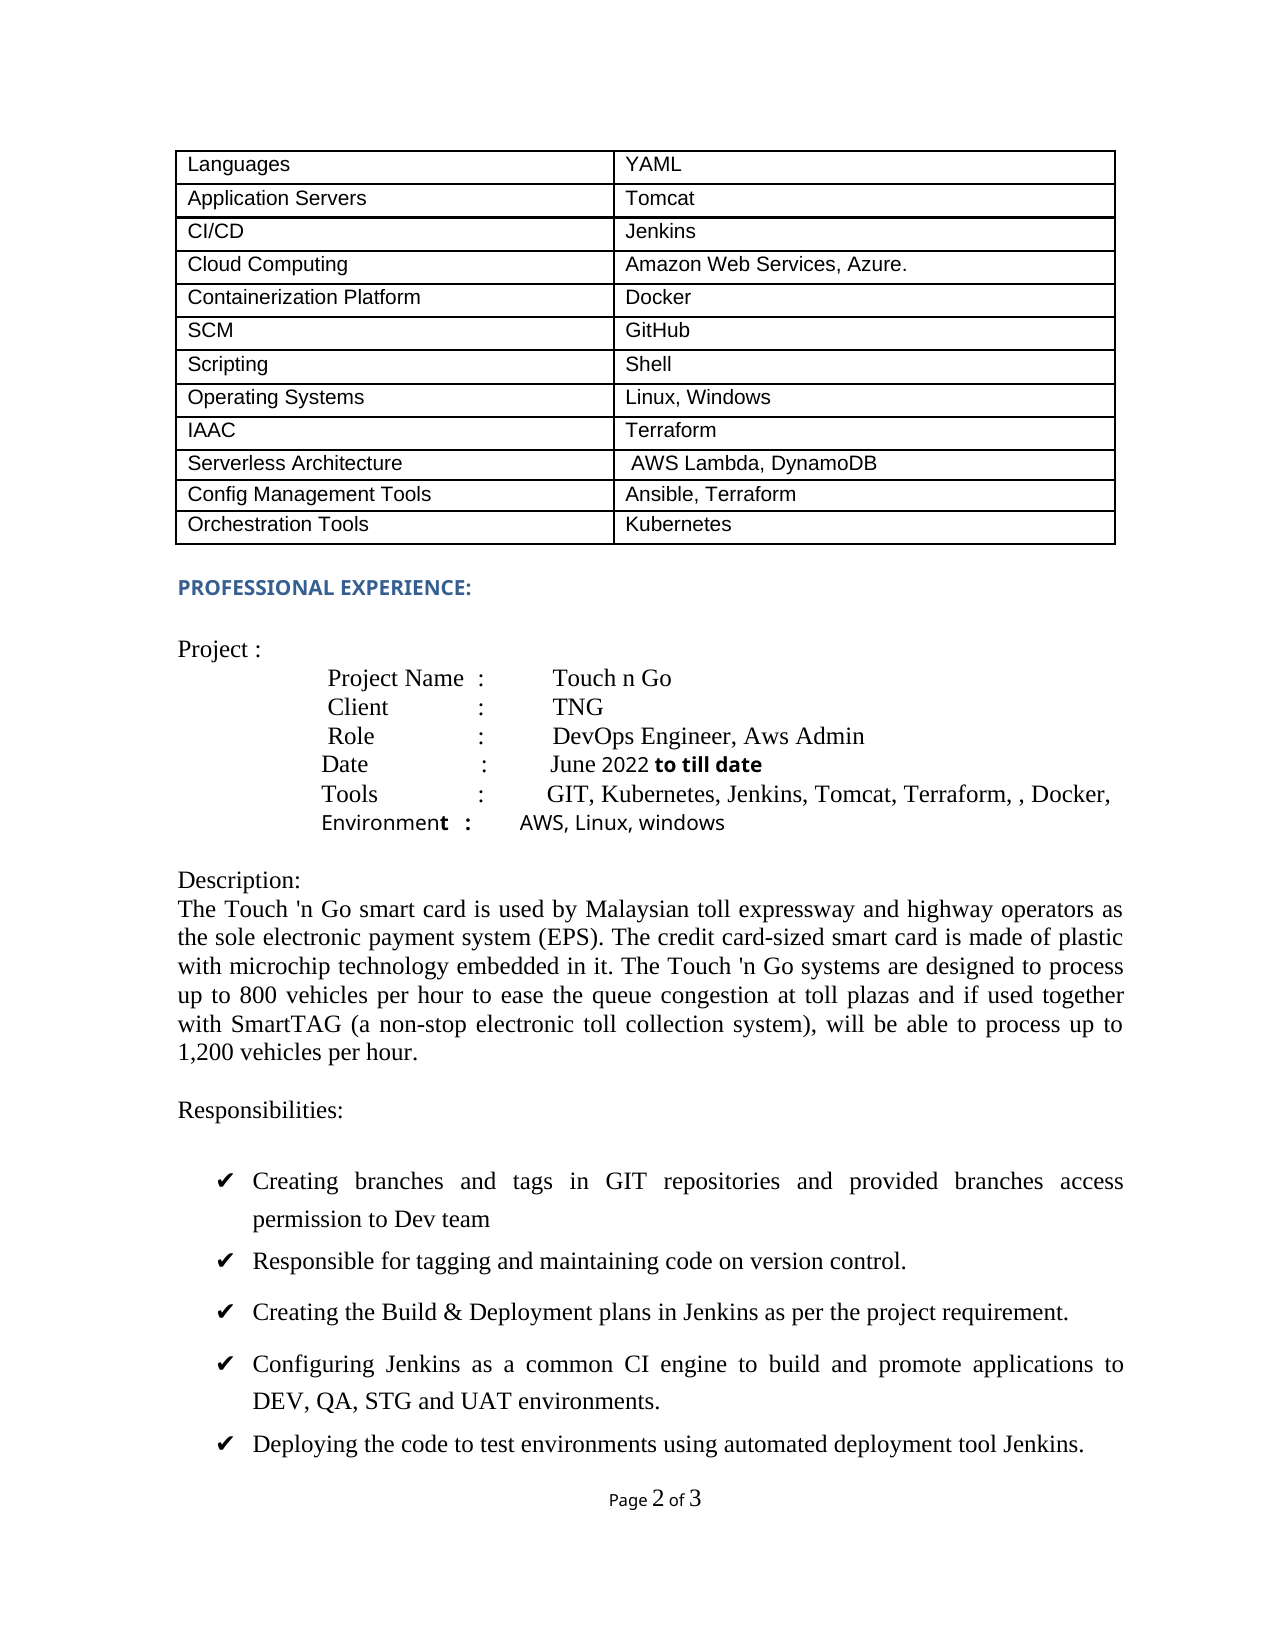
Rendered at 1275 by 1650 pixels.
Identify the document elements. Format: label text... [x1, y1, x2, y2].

table_cell Kubernetes [615, 512, 1114, 543]
table_cell Containerization Platform [177, 285, 613, 316]
text Environment : AWS, Linux, windows [177, 808, 1125, 836]
list Creating the Build & Deployment plans in Jenkins as per the project requirement. [215, 1284, 1125, 1335]
table_cell Amazon Web Services, Azure. [615, 252, 1114, 283]
table_cell CI/CD [177, 219, 613, 250]
table_cell Orchestration Tools [177, 512, 613, 543]
table_cell Config Management Tools [177, 481, 613, 509]
table_cell Ansible, Terraform [615, 481, 1114, 509]
text PROFESSIONAL EXPERIENCE: [177, 573, 1125, 602]
text Project : [177, 634, 1125, 663]
table_cell Terraform [615, 418, 1114, 449]
table_cell Scripting [177, 351, 613, 383]
table_cell IAAC [177, 418, 613, 449]
table_cell SCM [177, 318, 613, 349]
table_cell Shell [615, 351, 1114, 383]
list Creating branches and tags in GIT repositories and provided branches access permission to Dev team [215, 1152, 1125, 1232]
text Role : DevOps Engineer, Aws Admin [177, 721, 1125, 749]
table_header Languages [177, 152, 613, 183]
text The Touch 'n Go smart card is used by Malaysian toll expressway and highway operators as the sole electronic payment system (EPS). The credit card-sized smart card is made of plastic with microchip technology embedded in it. The Touch 'n Go systems are designed to process up to 800 vehicles per hour to ease the queue congestion at toll plazas and if used together with SmartTAG (a non-stop electronic toll collection system), will be able to process up to 1,200 vehicles per hour. [177, 894, 1125, 1066]
text Date : June 2022 to till date [177, 749, 1125, 779]
list Responsible for tagging and maintaining code on version control. [215, 1232, 1125, 1284]
table_cell Linux, Windows [615, 385, 1114, 416]
list Deploying the code to test environments using automated deployment tool Jenkins. [215, 1415, 1125, 1466]
text Description: [177, 865, 1125, 894]
list Configuring Jenkins as a common CI engine to build and promote applications to DEV, QA, STG and UAT environments. [215, 1335, 1125, 1415]
table_cell Application Servers [177, 185, 613, 216]
table_cell Cloud Computing [177, 252, 613, 283]
table_cell Tomcat [615, 185, 1114, 216]
text Client : TNG [177, 692, 1125, 721]
text Project Name : Touch n Go [177, 663, 1125, 692]
table_cell Docker [615, 285, 1114, 316]
table_cell GitHub [615, 318, 1114, 349]
table_cell Jenkins [615, 219, 1114, 250]
table_cell Serverless Architecture [177, 451, 613, 479]
table_cell AWS Lambda, DynamoDB [615, 451, 1114, 479]
table_header YAML [615, 152, 1114, 183]
text Responsibilities: [177, 1095, 1125, 1124]
table_cell Operating Systems [177, 385, 613, 416]
text Tools : GIT, Kubernetes, Jenkins, Tomcat, Terraform, , Docker, [177, 779, 1125, 808]
